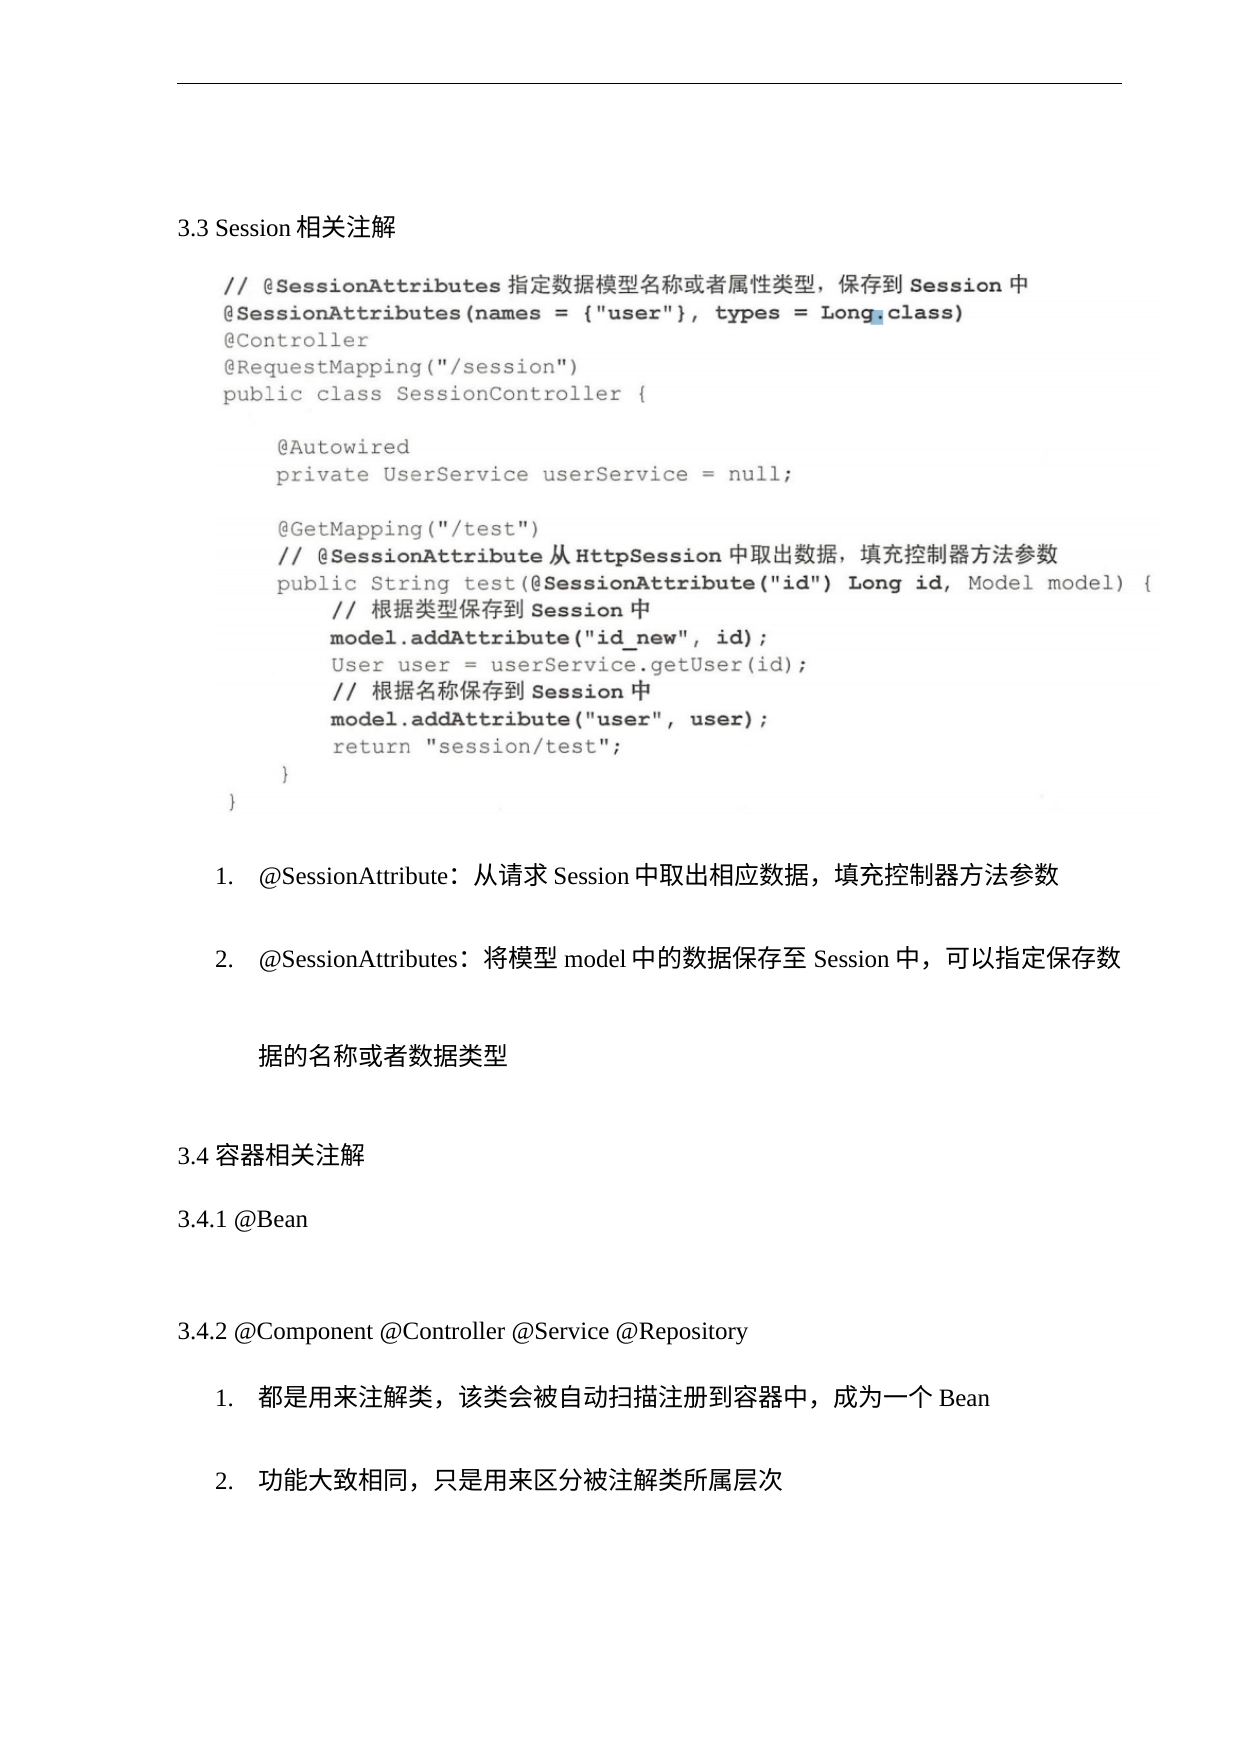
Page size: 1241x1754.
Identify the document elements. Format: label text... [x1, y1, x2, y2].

subtitle @Component @Controller @Service @Repository [177, 1314, 1122, 1347]
list @SessionAttribute：从请求Session中取出相应数据，填充控制器方法参数 [215, 841, 1122, 906]
list 功能大致相同，只是用来区分被注解类所属层次 [215, 1446, 1122, 1511]
list @SessionAttributes：将模型model中的数据保存至Session中，可以指定保存数据的名称或者数据类型 [215, 924, 1122, 1087]
picture [214, 274, 1160, 826]
subtitle @Bean [177, 1202, 1122, 1235]
list 都是用来注解类，该类会被自动扫描注册到容器中，成为一个Bean [215, 1363, 1122, 1428]
subtitle Session相关注解 [177, 193, 1122, 258]
subtitle 容器相关注解 [177, 1121, 1122, 1186]
